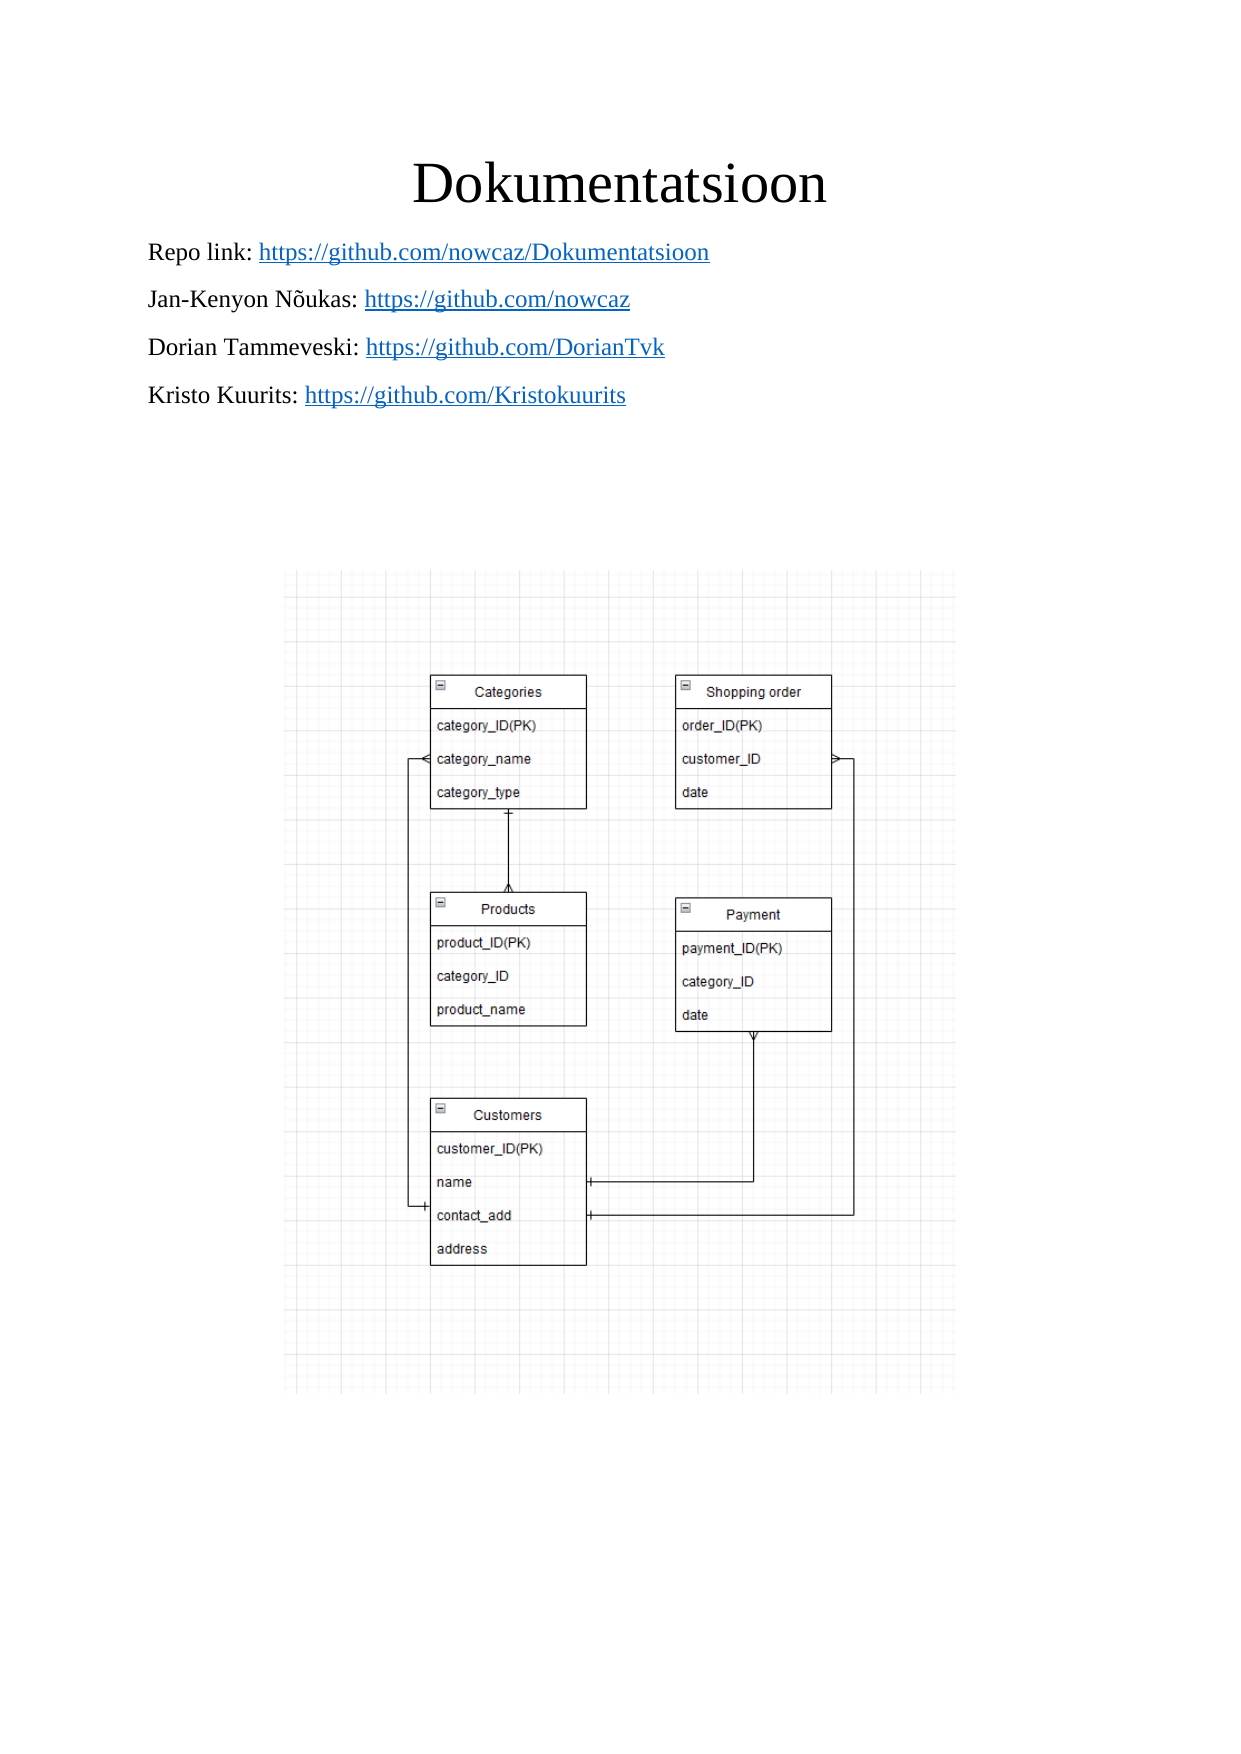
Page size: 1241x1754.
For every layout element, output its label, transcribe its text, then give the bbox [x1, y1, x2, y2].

text Repo link: https://github.com/nowcaz/Dokumentatsioon [148, 237, 1093, 265]
text Dokumentatsioon [148, 148, 1093, 215]
text Jan-Kenyon Nõukas: https://github.com/nowcaz [148, 284, 1093, 313]
text Dorian Tammeveski: https://github.com/DorianTvk [148, 332, 1093, 361]
picture [284, 570, 957, 1394]
text Kristo Kuurits: https://github.com/Kristokuurits [148, 380, 1093, 408]
